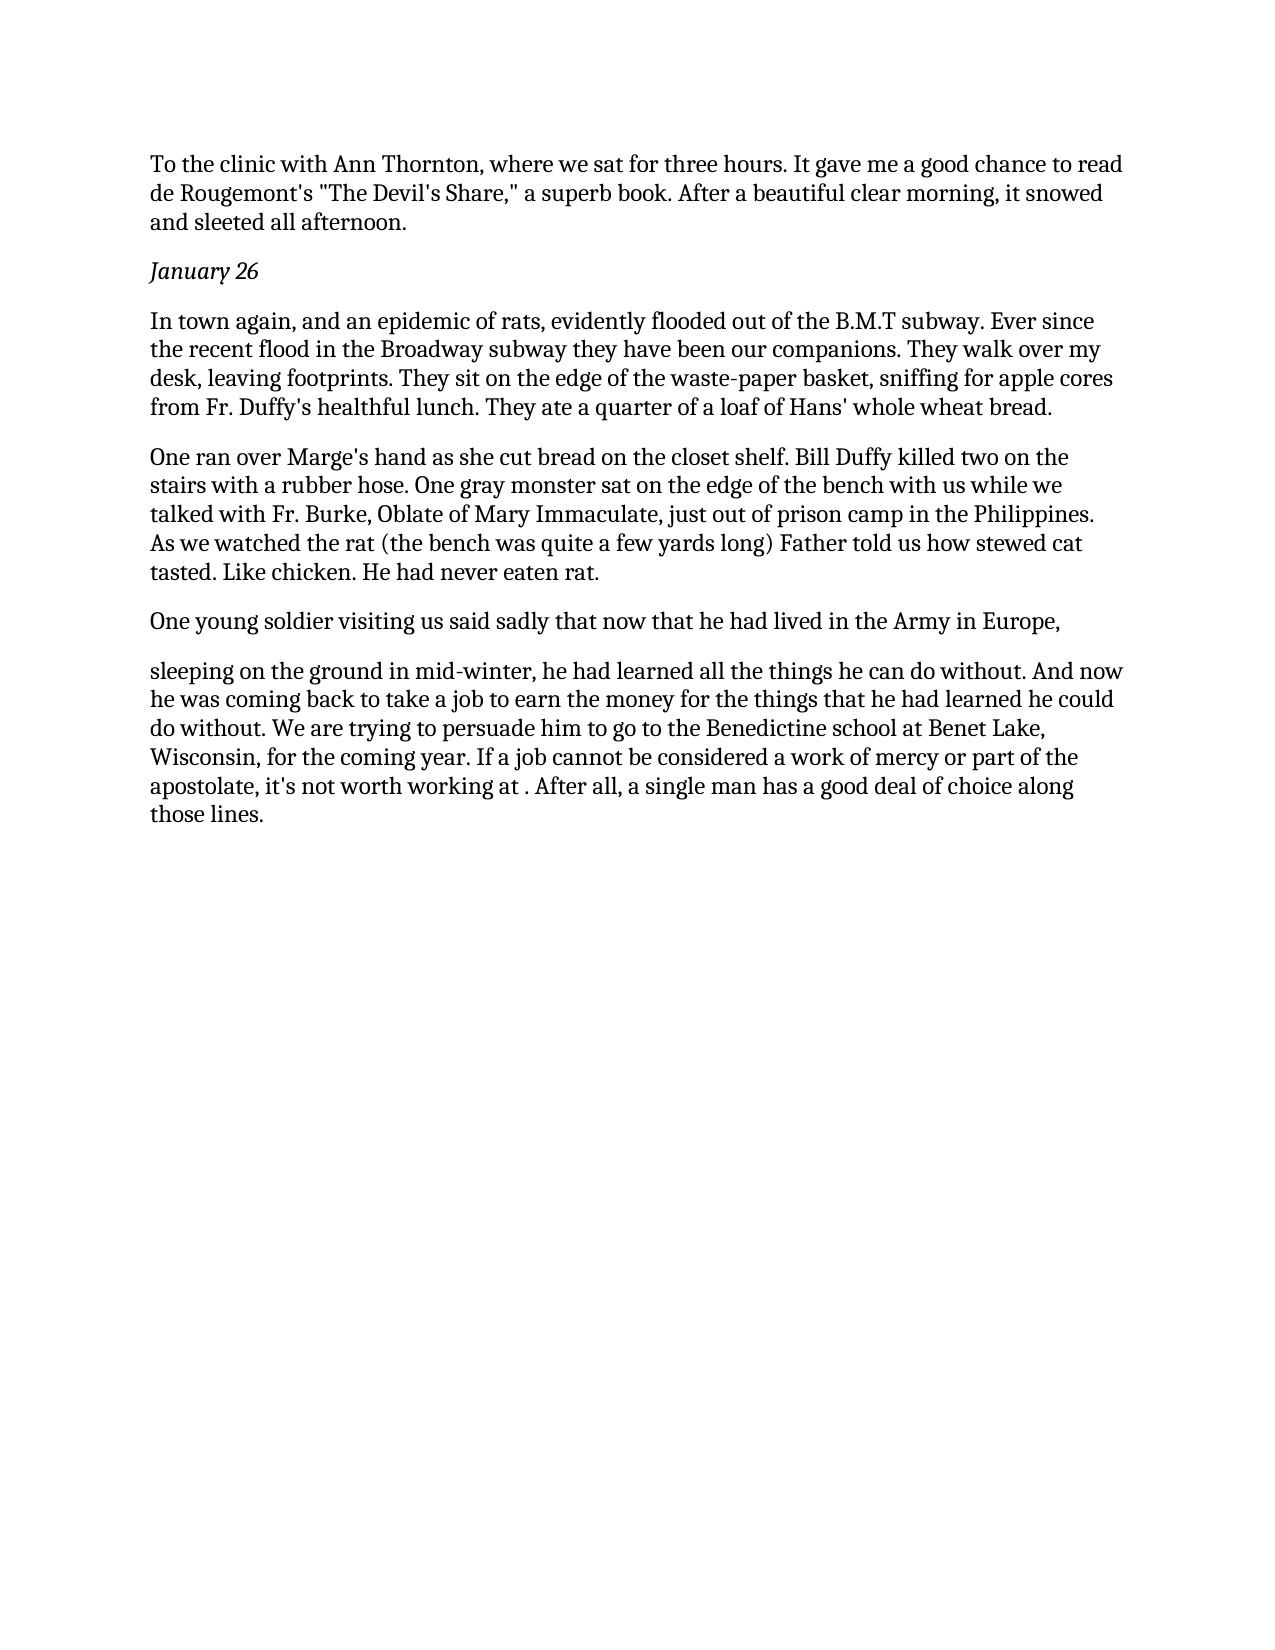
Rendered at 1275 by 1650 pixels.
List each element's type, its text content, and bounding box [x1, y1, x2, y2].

text To the clinic with Ann Thornton, where we sat for three hours. It gave me a good chance to read de Rougemont's "The Devil's Share," a superb book. After a beautiful clear morning, it snowed and sleeted all afternoon. [150, 150, 1125, 236]
text One ran over Marge's hand as she cut bread on the closet shelf. Bill Duffy killed two on the stairs with a rubber hose. One gray monster sat on the edge of the bench with us while we talked with Fr. Burke, Oblate of Mary Immaculate, just out of prison camp in the Philippines. As we watched the rat (the bench was quite a few yards long) Father told us how stewed cat tasted. Like chicken. He had never eaten rat. [150, 442, 1125, 586]
text sleeping on the ground in mid-winter, he had learned all the things he can do without. And now he was coming back to take a job to earn the money for the things that he had learned he could do without. We are trying to persuade him to go to the Benedictine school at Benet Lake, Wisconsin, for the coming year. If a job cannot be considered a work of mercy or part of the apostolate, it's not worth working at . After all, a single man has a good deal of choice along those lines. [150, 657, 1125, 829]
text January 26 [150, 257, 1125, 286]
text In town again, and an epidemic of rats, evidently flooded out of the B.M.T subway. Ever since the recent flood in the Broadway subway they have been our companions. They walk over my desk, leaving footprints. They sit on the edge of the waste-paper basket, sniffing for apple cores from Fr. Duffy's healthful lunch. They ate a quarter of a loaf of Hans' whole wheat bread. [150, 307, 1125, 422]
text One young soldier visiting us said sadly that now that he had lived in the Army in Europe, [150, 607, 1125, 636]
